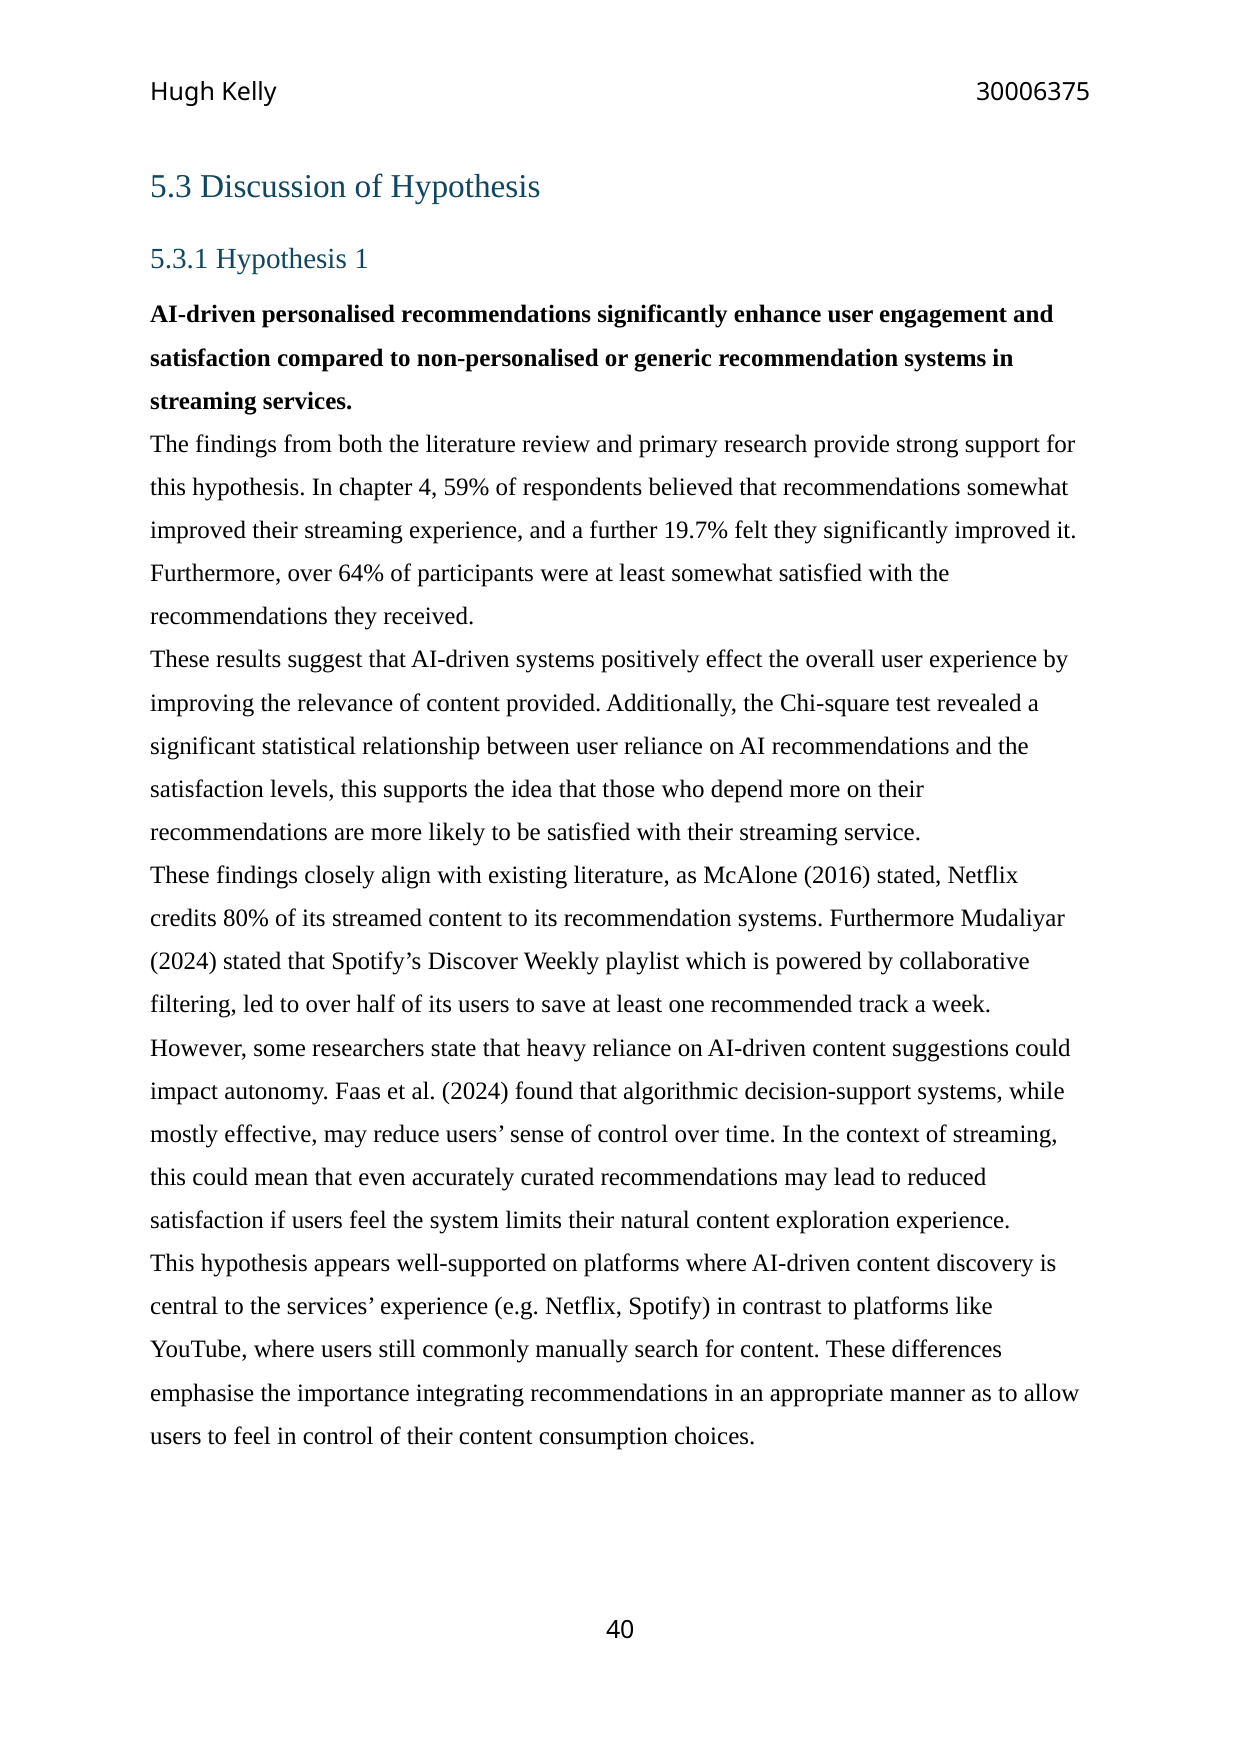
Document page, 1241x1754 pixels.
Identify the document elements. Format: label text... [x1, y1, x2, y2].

text The findings from both the literature review and primary research provide strong support for this hypothesis. In chapter 4, 59% of respondents believed that recommendations somewhat improved their streaming experience, and a further 19.7% felt they significantly improved it. Furthermore, over 64% of participants were at least somewhat satisfied with the recommendations they received. [150, 429, 1090, 630]
subtitle 5.3 Discussion of Hypothesis [150, 167, 1090, 205]
subtitle 5.3.1 Hypothesis 1 [150, 241, 1090, 274]
text These findings closely align with existing literature, as McAlone (2016) stated, Netflix credits 80% of its streamed content to its recommendation systems. Furthermore Mudaliyar (2024) stated that Spotify’s Discover Weekly playlist which is powered by collaborative filtering, led to over half of its users to save at least one recommended track a week. [150, 860, 1090, 1018]
text These results suggest that AI-driven systems positively effect the overall user experience by improving the relevance of content provided. Additionally, the Chi-square test revealed a significant statistical relationship between user reliance on AI recommendations and the satisfaction levels, this supports the idea that those who depend more on their recommendations are more likely to be satisfied with their streaming service. [150, 644, 1090, 846]
text This hypothesis appears well-supported on platforms where AI-driven content discovery is central to the services’ experience (e.g. Netflix, Spotify) in contrast to platforms like YouTube, where users still commonly manually search for content. These differences emphasise the importance integrating recommendations in an appropriate manner as to allow users to feel in control of their content consumption choices. [150, 1248, 1090, 1449]
text AI-driven personalised recommendations significantly enhance user engagement and satisfaction compared to non-personalised or generic recommendation systems in streaming services. [150, 299, 1090, 414]
text However, some researchers state that heavy reliance on AI-driven content suggestions could impact autonomy. Faas et al. (2024) found that algorithmic decision-support systems, while mostly effective, may reduce users’ sense of control over time. In the context of streaming, this could mean that even accurately curated recommendations may lead to reduced satisfaction if users feel the system limits their natural content exploration experience. [150, 1033, 1090, 1234]
